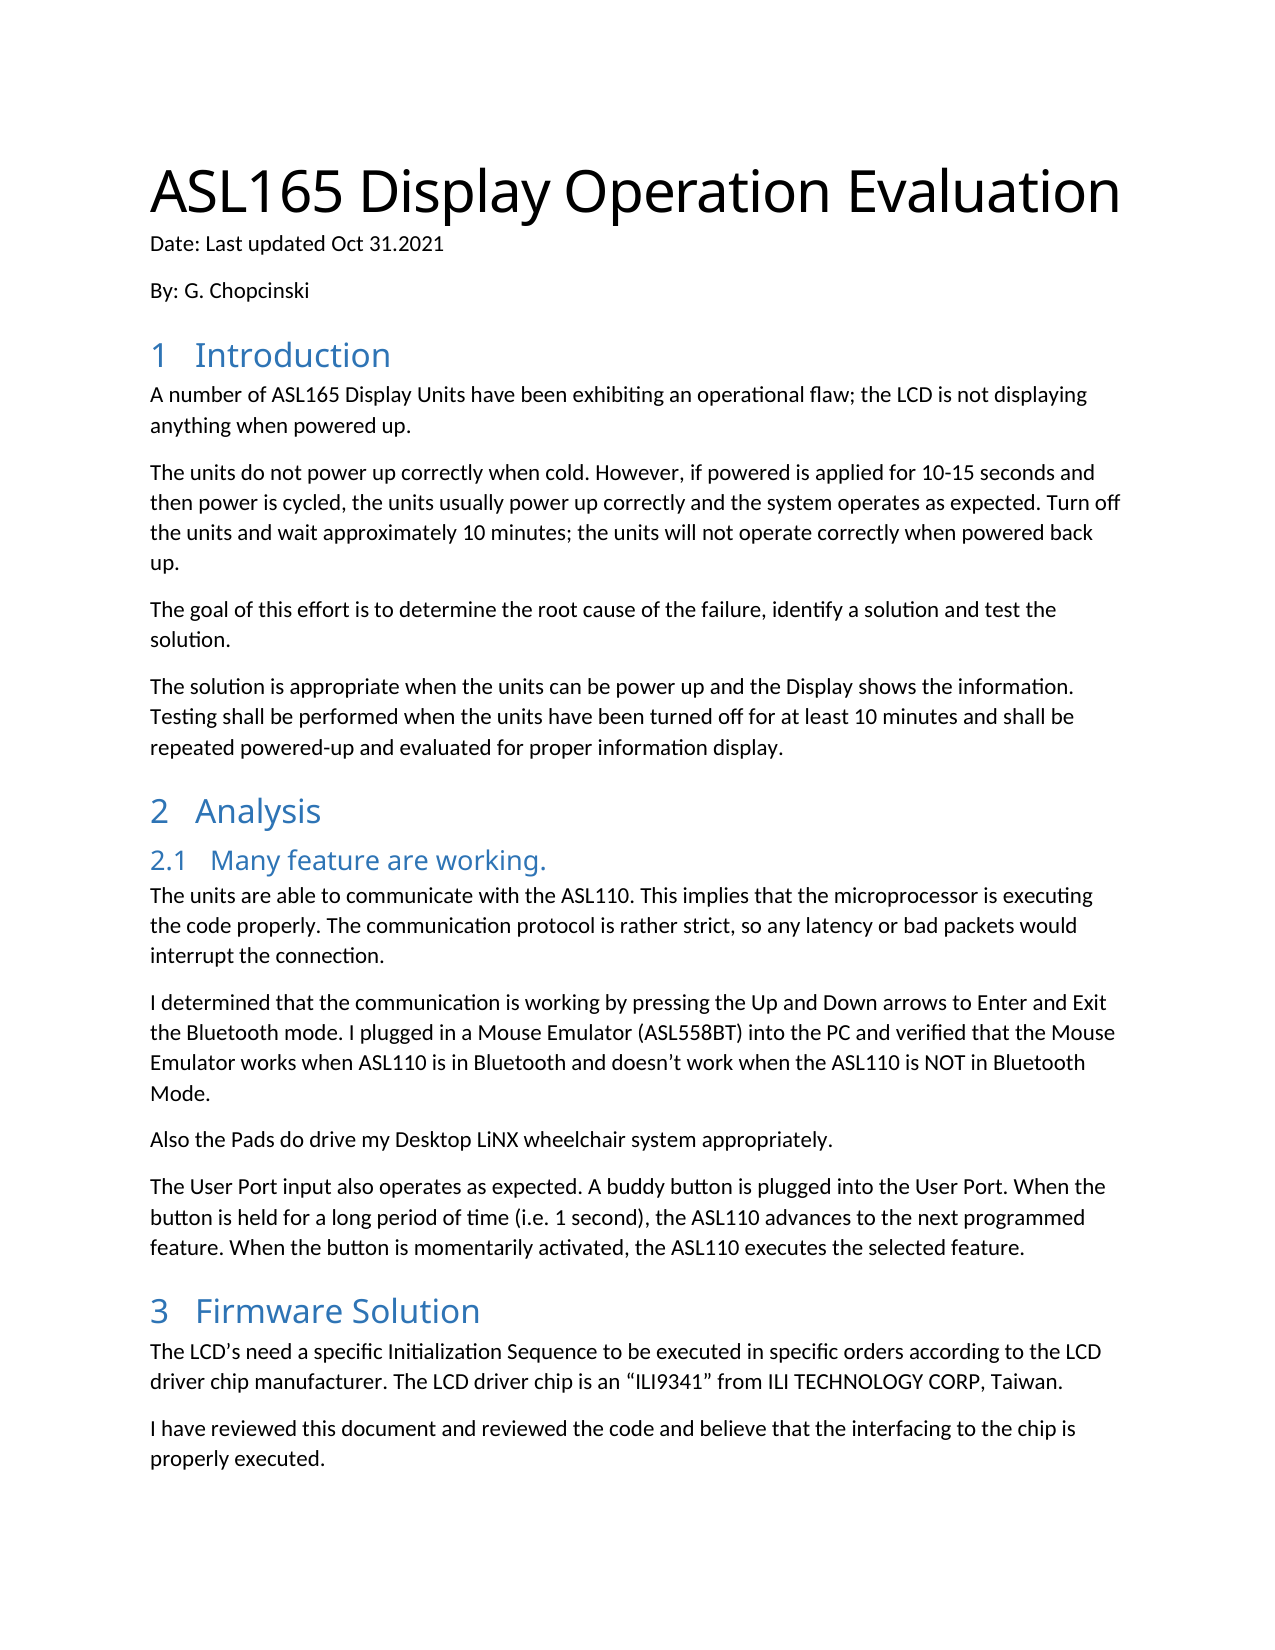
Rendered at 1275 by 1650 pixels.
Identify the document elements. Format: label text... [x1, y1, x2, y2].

text A number of ASL165 Display Units have been exhibiting an operational flaw; the LCD is not displaying anything when powered up. [150, 381, 1125, 439]
text Also the Pads do drive my Desktop LiNX wheelchair system appropriately. [150, 1126, 1125, 1153]
subtitle Many feature are working. [150, 841, 1125, 878]
text The goal of this effort is to determine the root cause of the failure, identify a solution and test the solution. [150, 595, 1125, 653]
text The units are able to communicate with the ASL110. This implies that the microprocessor is executing the code properly. The communication protocol is rather strict, so any latency or bad packets would interrupt the connection. [150, 881, 1125, 969]
text Date: Last updated Oct 31.2021 [150, 229, 1125, 257]
text I determined that the communication is working by pressing the Up and Down arrows to Enter and Exit the Bluetooth mode. I plugged in a Mouse Emulator (ASL558BT) into the PC and verified that the Mouse Emulator works when ASL110 is in Bluetooth and doesn’t work when the ASL110 is NOT in Bluetooth Mode. [150, 988, 1125, 1107]
text The units do not power up correctly when cold. However, if powered is applied for 10-15 seconds and then power is cycled, the units usually power up correctly and the system operates as expected. Turn off the units and wait approximately 10 minutes; the units will not operate correctly when powered back up. [150, 458, 1125, 576]
subtitle Analysis [150, 788, 1125, 833]
text The User Port input also operates as expected. A buddy button is plugged into the User Port. When the button is held for a long period of time (i.e. 1 second), the ASL110 advances to the next programmed feature. When the button is momentarily activated, the ASL110 executes the selected feature. [150, 1172, 1125, 1261]
subtitle Introduction [150, 332, 1125, 377]
text I have reviewed this document and reviewed the code and believe that the interfacing to the chip is properly executed. [150, 1414, 1125, 1472]
subtitle Firmware Solution [150, 1288, 1125, 1333]
text The solution is appropriate when the units can be power up and the Display shows the information. Testing shall be performed when the units have been turned off for at least 10 minutes and shall be repeated powered-up and evaluated for proper information display. [150, 672, 1125, 761]
text The LCD’s need a specific Initialization Sequence to be executed in specific orders according to the LCD driver chip manufacturer. The LCD driver chip is an “ILI9341” from ILI TECHNOLOGY CORP, Taiwan. [150, 1337, 1125, 1395]
text By: G. Chopcinski [150, 276, 1125, 304]
title ASL165 Display Operation Evaluation [150, 150, 1125, 229]
